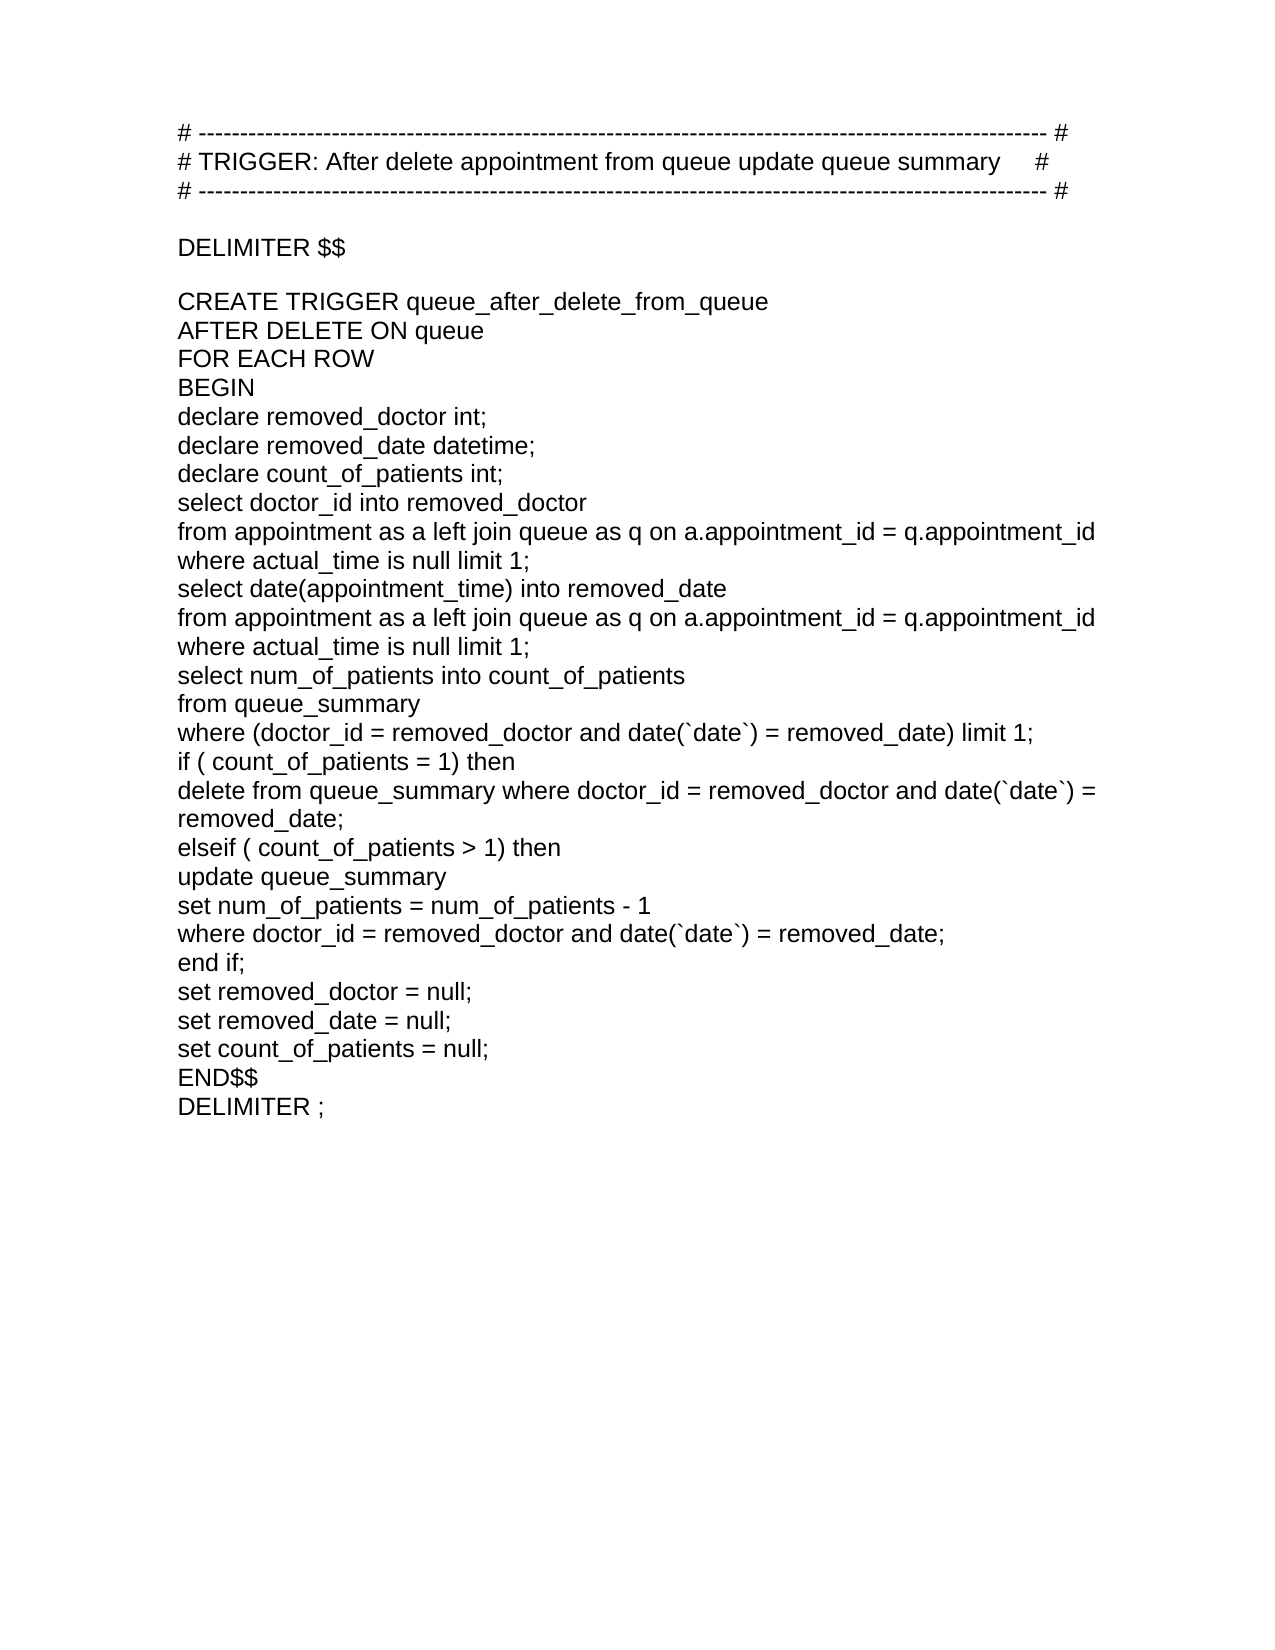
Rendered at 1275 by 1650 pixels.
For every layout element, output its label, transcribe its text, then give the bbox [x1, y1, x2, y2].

text where actual_time is null limit 1; [177, 546, 1186, 574]
text # ------------------------------------------------------------------------------------------------------ # [177, 176, 1186, 204]
text FOR EACH ROW [177, 344, 1186, 373]
text select num_of_patients into count_of_patients [177, 661, 1186, 689]
text if ( count_of_patients = 1) then [177, 747, 1186, 776]
text set removed_doctor = null; [177, 977, 1186, 1006]
text DELIMITER ; [177, 1092, 1186, 1121]
text declare removed_doctor int; [177, 402, 1186, 431]
text BEGIN [177, 373, 1186, 402]
text from appointment as a left join queue as q on a.appointment_id = q.appointment_id [177, 603, 1186, 632]
text delete from queue_summary where doctor_id = removed_doctor and date(`date`) = removed_date; [177, 776, 1186, 833]
text declare removed_date datetime; [177, 431, 1186, 459]
text where (doctor_id = removed_doctor and date(`date`) = removed_date) limit 1; [177, 718, 1186, 747]
text CREATE TRIGGER queue_after_delete_from_queue [177, 287, 1186, 316]
text set removed_date = null; [177, 1006, 1186, 1034]
text END$$ [177, 1063, 1186, 1092]
text # TRIGGER: After delete appointment from queue update queue summary # [177, 147, 1186, 176]
text elseif ( count_of_patients > 1) then [177, 833, 1186, 862]
text select date(appointment_time) into removed_date [177, 574, 1186, 603]
text # ------------------------------------------------------------------------------------------------------ # [177, 118, 1186, 147]
text DELIMITER $$ [177, 233, 1186, 262]
text set count_of_patients = null; [177, 1034, 1186, 1063]
text from appointment as a left join queue as q on a.appointment_id = q.appointment_id [177, 517, 1186, 546]
text end if; [177, 948, 1186, 977]
text set num_of_patients = num_of_patients - 1 [177, 891, 1186, 919]
text from queue_summary [177, 689, 1186, 718]
text declare count_of_patients int; [177, 459, 1186, 488]
text AFTER DELETE ON queue [177, 316, 1186, 344]
text update queue_summary [177, 862, 1186, 891]
text select doctor_id into removed_doctor [177, 488, 1186, 517]
text where actual_time is null limit 1; [177, 632, 1186, 661]
text where doctor_id = removed_doctor and date(`date`) = removed_date; [177, 919, 1186, 948]
